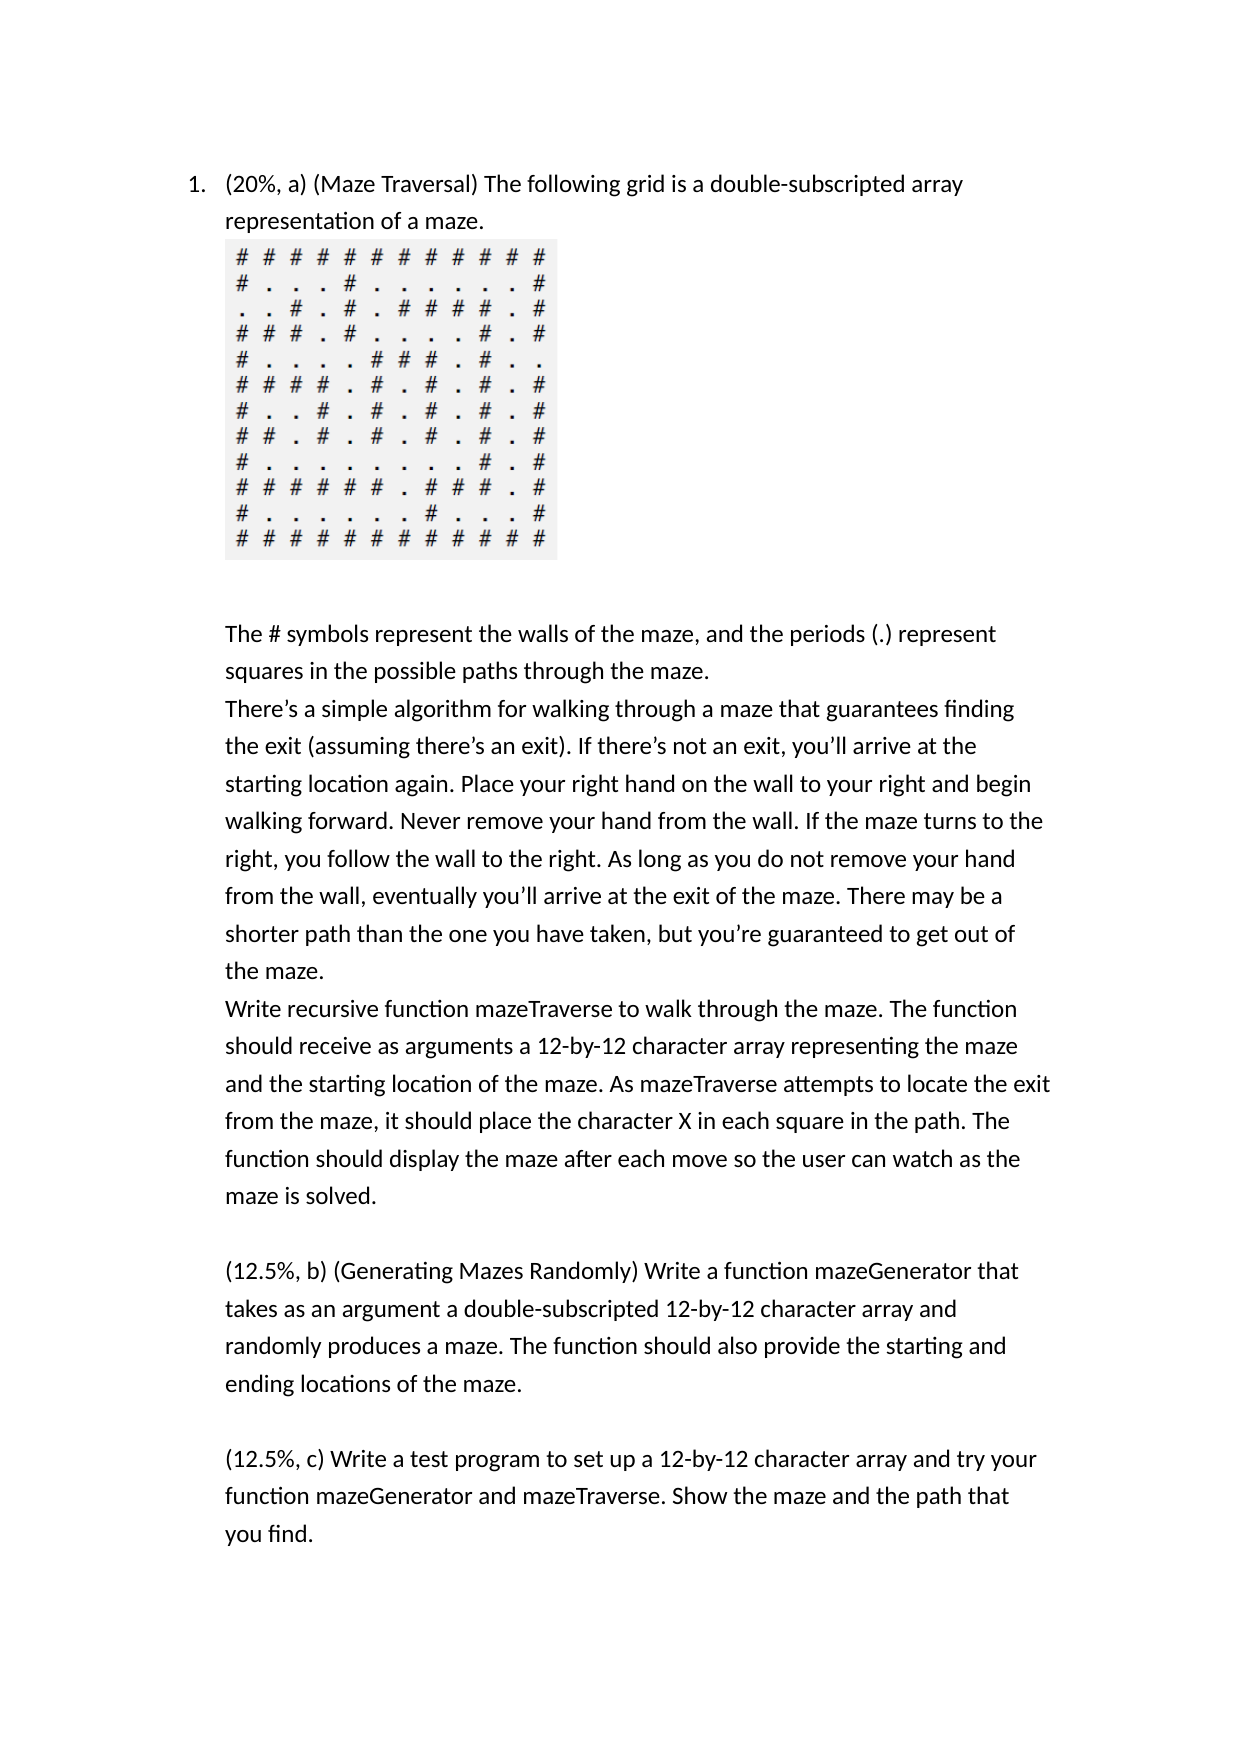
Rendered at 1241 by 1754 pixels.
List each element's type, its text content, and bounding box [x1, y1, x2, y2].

list Write recursive function mazeTraverse to walk through the maze. The function should receive as arguments a 12-by-12 character array representing the maze and the starting location of the maze. As mazeTraverse attempts to locate the exit from the maze, it should place the character X in each square in the path. The function should display the maze after each move so the user can watch as the maze is solved. [225, 989, 1053, 1214]
list (20%, a) (Maze Traversal) The following grid is a double-subscripted array representation of a maze. [187, 164, 1053, 239]
list The # symbols represent the walls of the maze, and the periods (.) represent squares in the possible paths through the maze. [225, 614, 1053, 689]
list (12.5%, c) Write a test program to set up a 12-by-12 character array and try your function mazeGenerator and mazeTraverse. Show the maze and the path that you find. [225, 1439, 1053, 1552]
list (12.5%, b) (Generating Mazes Randomly) Write a function mazeGenerator that takes as an argument a double-subscripted 12-by-12 character array and randomly produces a maze. The function should also provide the starting and ending locations of the maze. [225, 1252, 1053, 1402]
list There’s a simple algorithm for walking through a maze that guarantees finding the exit (assuming there’s an exit). If there’s not an exit, you’ll arrive at the starting location again. Place your right hand on the wall to your right and begin walking forward. Never remove your hand from the wall. If the maze turns to the right, you follow the wall to the right. As long as you do not remove your hand from the wall, eventually you’ll arrive at the exit of the maze. There may be a shorter path than the one you have taken, but you’re guaranteed to get out of the maze. [225, 689, 1053, 989]
